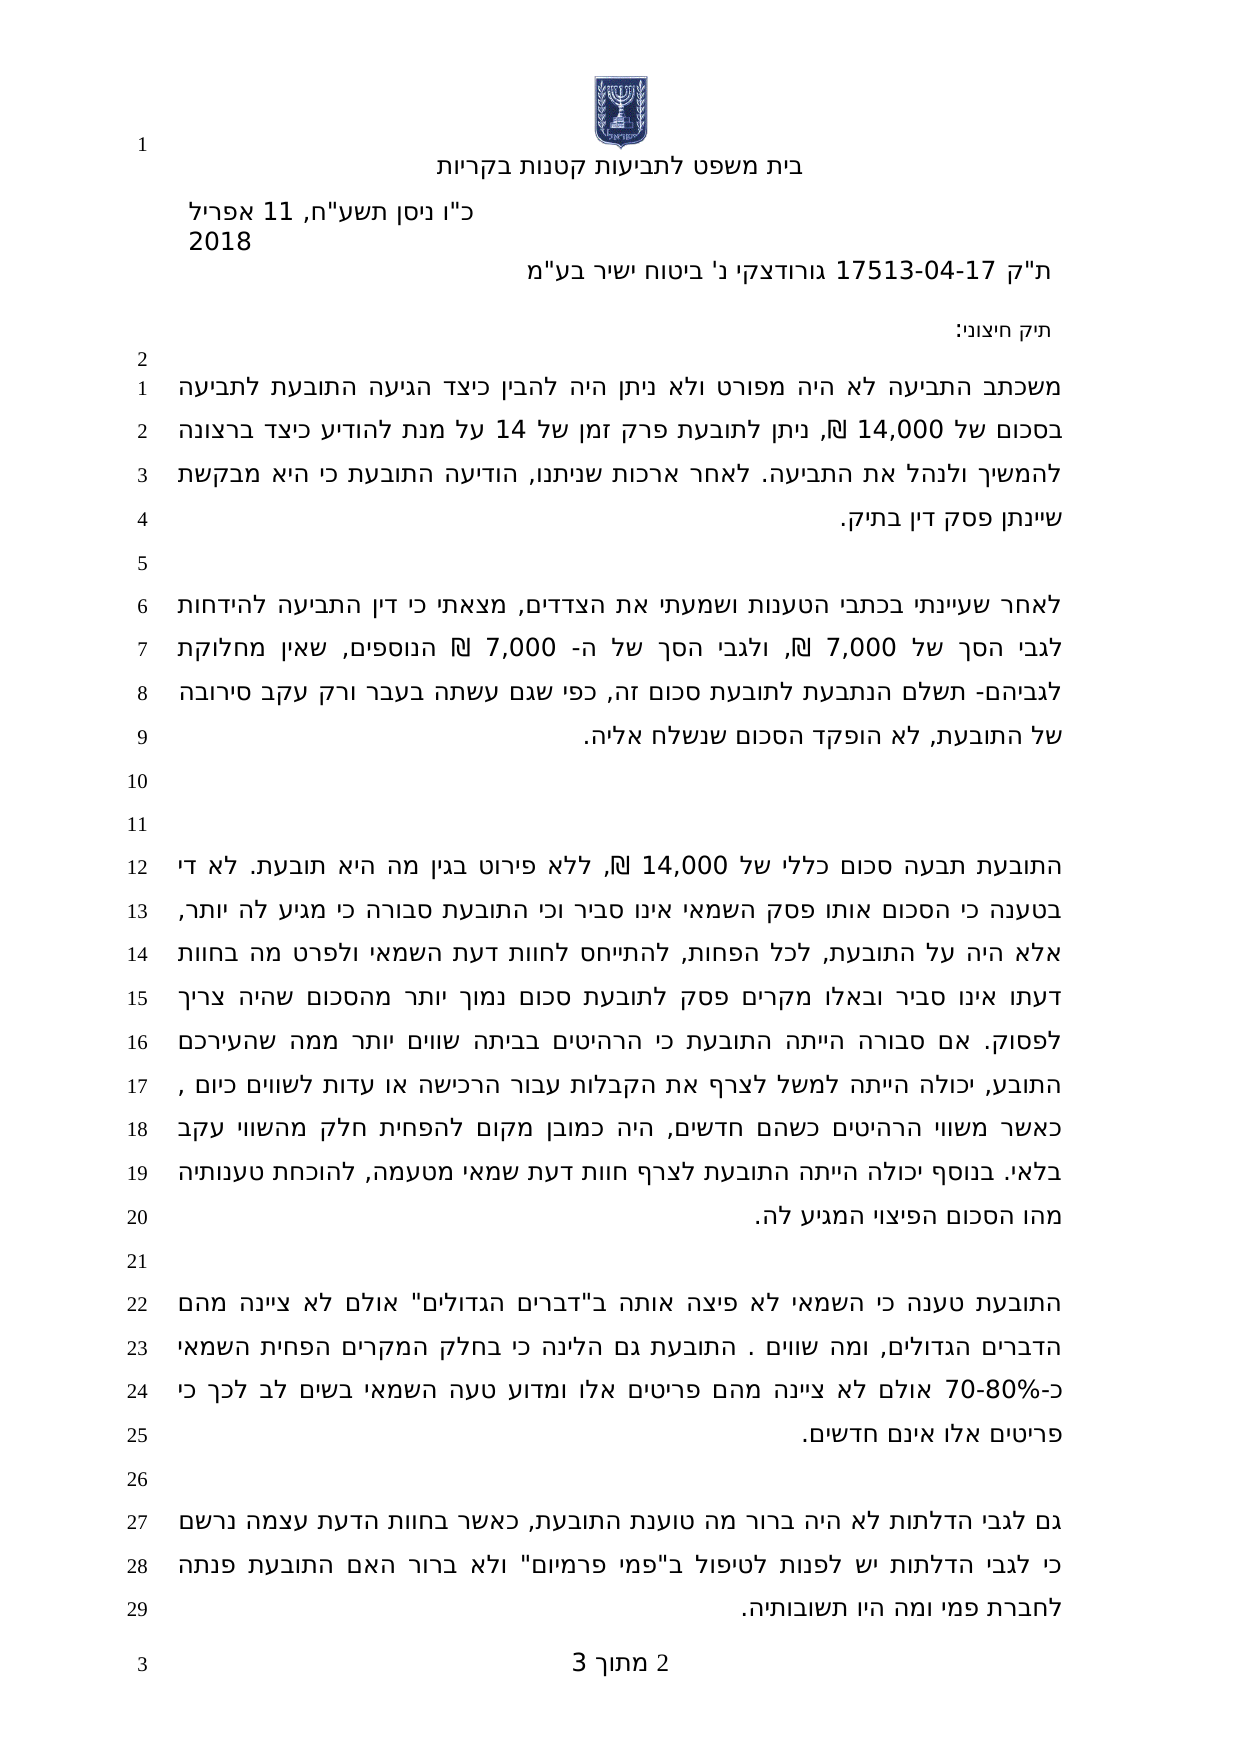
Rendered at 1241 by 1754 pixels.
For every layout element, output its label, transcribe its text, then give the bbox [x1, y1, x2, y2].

text לאחר שעיינתי בכתבי הטענות ושמעתי את הצדדים, מצאתי כי דין התביעה להידחות לגבי הסך של 7,000 ₪, ולגבי הסך של ה- 7,000 ₪ הנוספים, שאין מחלוקת לגביהם- תשלם הנתבעת לתובעת סכום זה, כפי שגם עשתה בעבר ורק עקב סירובה של התובעת, לא הופקד הסכום שנשלח אליה. [177, 590, 1063, 750]
text משכתב התביעה לא היה מפורט ולא ניתן היה להבין כיצד הגיעה התובעת לתביעה בסכום של 14,000 ₪, ניתן לתובעת פרק זמן של 14 על מנת להודיע כיצד ברצונה להמשיך ולנהל את התביעה. לאחר ארכות שניתנו, הודיעה התובעת כי היא מבקשת שיינתן פסק דין בתיק. [177, 372, 1063, 532]
text התובעת טענה כי השמאי לא פיצה אותה ב"דברים הגדולים" אולם לא ציינה מהם הדברים הגדולים, ומה שווים . התובעת גם הלינה כי בחלק המקרים הפחית השמאי כ-70-80% אולם לא ציינה מהם פריטים אלו ומדוע טעה השמאי בשים לב לכך כי פריטים אלו אינם חדשים. [177, 1288, 1063, 1448]
text התובעת תבעה סכום כללי של 14,000 ₪, ללא פירוט בגין מה היא תובעת. לא די בטענה כי הסכום אותו פסק השמאי אינו סביר וכי התובעת סבורה כי מגיע לה יותר, אלא היה על התובעת, לכל הפחות, להתייחס לחוות דעת השמאי ולפרט מה בחוות דעתו אינו סביר ובאלו מקרים פסק לתובעת סכום נמוך יותר מהסכום שהיה צריך לפסוק. אם סבורה הייתה התובעת כי הרהיטים בביתה שווים יותר ממה שהעירכם התובע, יכולה הייתה למשל לצרף את הקבלות עבור הרכישה או עדות לשווים כיום , כאשר משווי הרהיטים כשהם חדשים, היה כמובן מקום להפחית חלק מהשווי עקב בלאי. בנוסף יכולה הייתה התובעת לצרף חוות דעת שמאי מטעמה, להוכחת טענותיה מהו הסכום הפיצוי המגיע לה. [177, 851, 1063, 1230]
picture [589, 75, 651, 152]
text גם לגבי הדלתות לא היה ברור מה טוענת התובעת, כאשר בחוות הדעת עצמה נרשם כי לגבי הדלתות יש לפנות לטיפול ב"פמי פרמיום" ולא ברור האם התובעת פנתה לחברת פמי ומה היו תשובותיה. [177, 1506, 1063, 1623]
